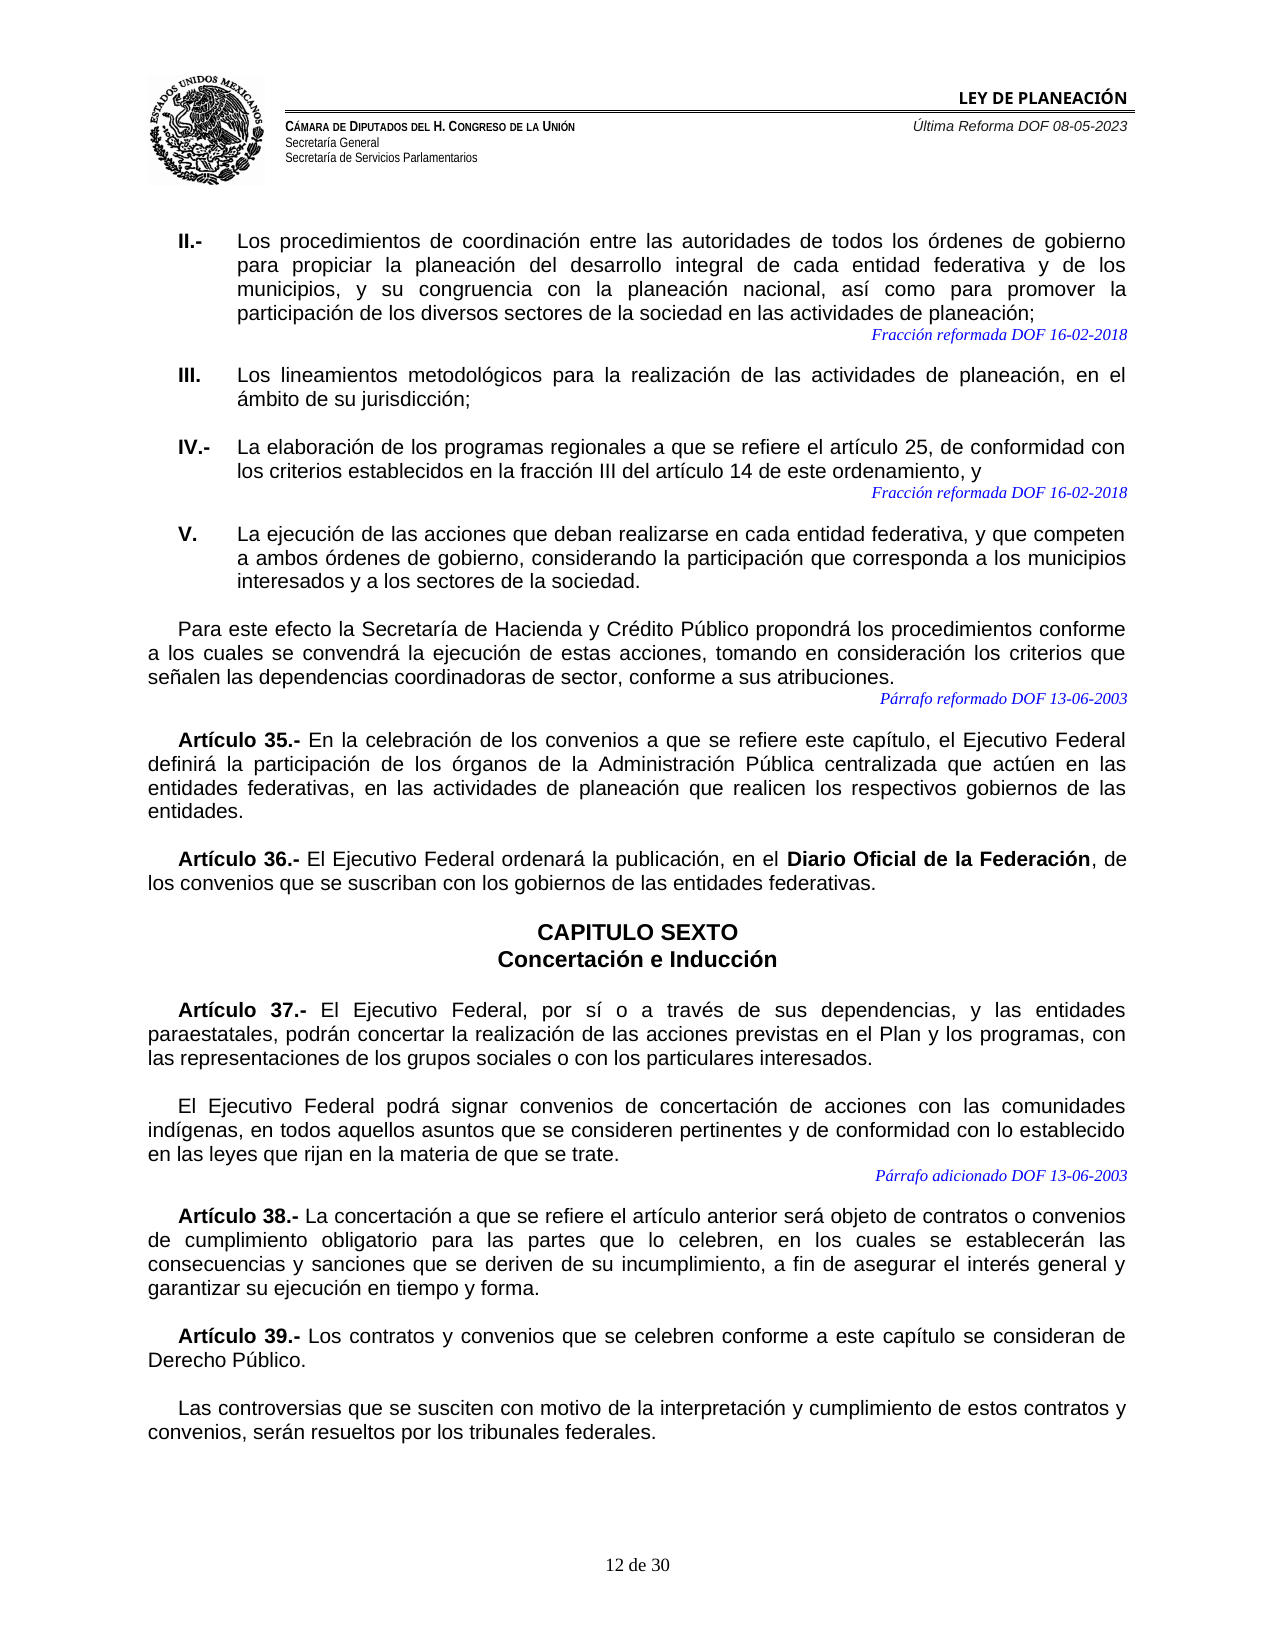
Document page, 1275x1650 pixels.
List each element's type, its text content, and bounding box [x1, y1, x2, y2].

text Artículo 36.- El Ejecutivo Federal ordenará la publicación, en el Diario Oficial de la Federación, de los convenios que se suscriban con los gobiernos de las entidades federativas. [148, 847, 1127, 895]
text V. La ejecución de las acciones que deban realizarse en cada entidad federativa, y que competen a ambos órdenes de gobierno, considerando la participación que corresponda a los municipios interesados y a los sectores de la sociedad. [178, 521, 1127, 593]
text Las controversias que se susciten con motivo de la interpretación y cumplimiento de estos contratos y convenios, serán resueltos por los tribunales federales. [148, 1396, 1127, 1444]
text CAPITULO SEXTO [148, 919, 1127, 946]
text Fracción reformada DOF 16-02-2018 [148, 325, 1127, 344]
text Artículo 37.- El Ejecutivo Federal, por sí o a través de sus dependencias, y las entidades paraestatales, podrán concertar la realización de las acciones previstas en el Plan y los programas, con las representaciones de los grupos sociales o con los particulares interesados. [148, 998, 1127, 1070]
text II.- Los procedimientos de coordinación entre las autoridades de todos los órdenes de gobierno para propiciar la planeación del desarrollo integral de cada entidad federativa y de los municipios, y su congruencia con la planeación nacional, así como para promover la participación de los diversos sectores de la sociedad en las actividades de planeación; [178, 229, 1127, 325]
text Para este efecto la Secretaría de Hacienda y Crédito Público propondrá los procedimientos conforme a los cuales se convendrá la ejecución de estas acciones, tomando en consideración los criterios que señalen las dependencias coordinadoras de sector, conforme a sus atribuciones. [148, 617, 1127, 689]
text Párrafo adicionado DOF 13-06-2003 [148, 1166, 1127, 1185]
text IV.- La elaboración de los programas regionales a que se refiere el artículo 25, de conformidad con los criterios establecidos en la fracción III del artículo 14 de este ordenamiento, y [178, 435, 1127, 483]
text Artículo 39.- Los contratos y convenios que se celebren conforme a este capítulo se consideran de Derecho Público. [148, 1324, 1127, 1372]
text Artículo 38.- La concertación a que se refiere el artículo anterior será objeto de contratos o convenios de cumplimiento obligatorio para las partes que lo celebren, en los cuales se establecerán las consecuencias y sanciones que se deriven de su incumplimiento, a fin de asegurar el interés general y garantizar su ejecución en tiempo y forma. [148, 1204, 1127, 1300]
text Artículo 35.- En la celebración de los convenios a que se refiere este capítulo, el Ejecutivo Federal definirá la participación de los órganos de la Administración Pública centralizada que actúen en las entidades federativas, en las actividades de planeación que realicen los respectivos gobiernos de las entidades. [148, 727, 1127, 823]
text Párrafo reformado DOF 13-06-2003 [148, 689, 1127, 708]
text Concertación e Inducción [148, 946, 1127, 972]
text Fracción reformada DOF 16-02-2018 [148, 483, 1127, 502]
text III. Los lineamientos metodológicos para la realización de las actividades de planeación, en el ámbito de su jurisdicción; [178, 363, 1127, 411]
text El Ejecutivo Federal podrá signar convenios de concertación de acciones con las comunidades indígenas, en todos aquellos asuntos que se consideren pertinentes y de conformidad con lo establecido en las leyes que rijan en la materia de que se trate. [148, 1094, 1127, 1166]
